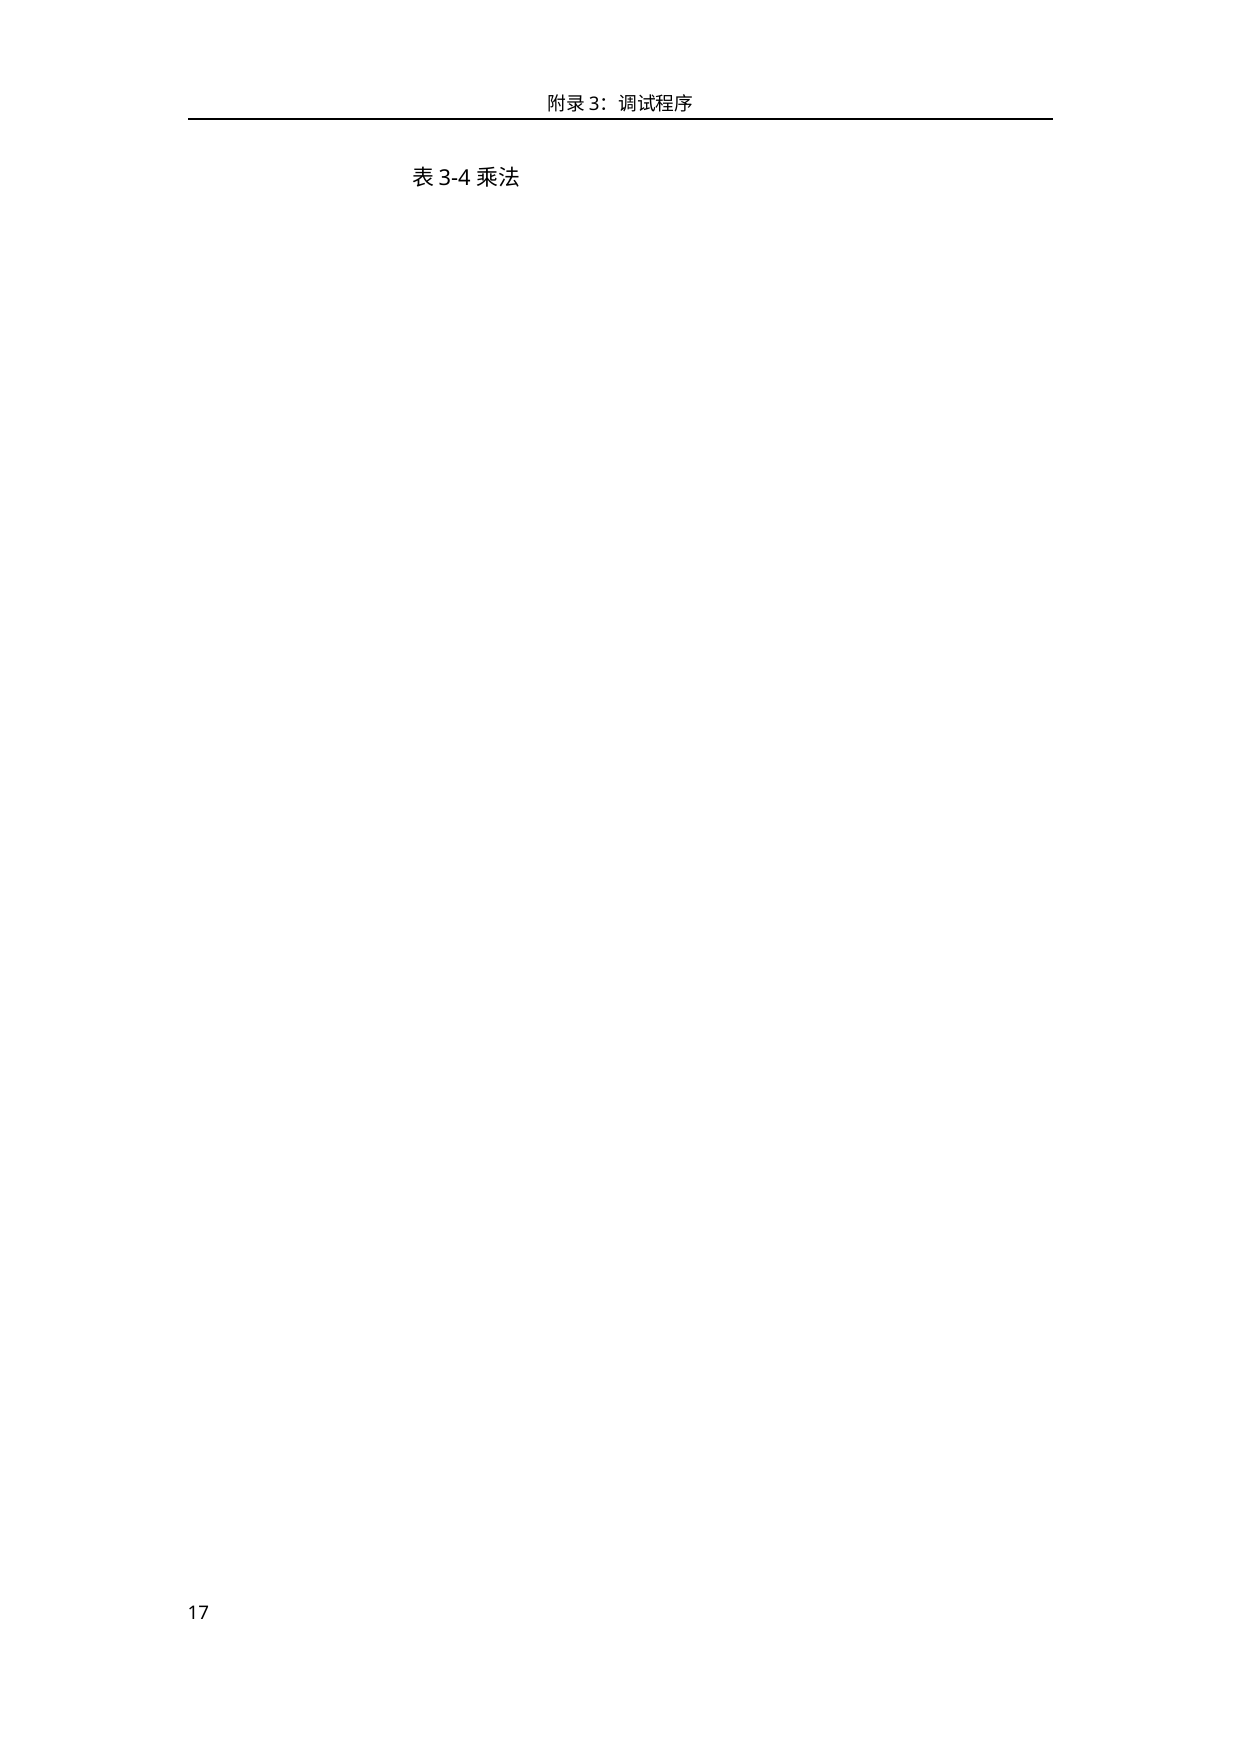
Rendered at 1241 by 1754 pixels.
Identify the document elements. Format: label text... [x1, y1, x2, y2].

list 表3-4 乘法 [225, 160, 1053, 192]
